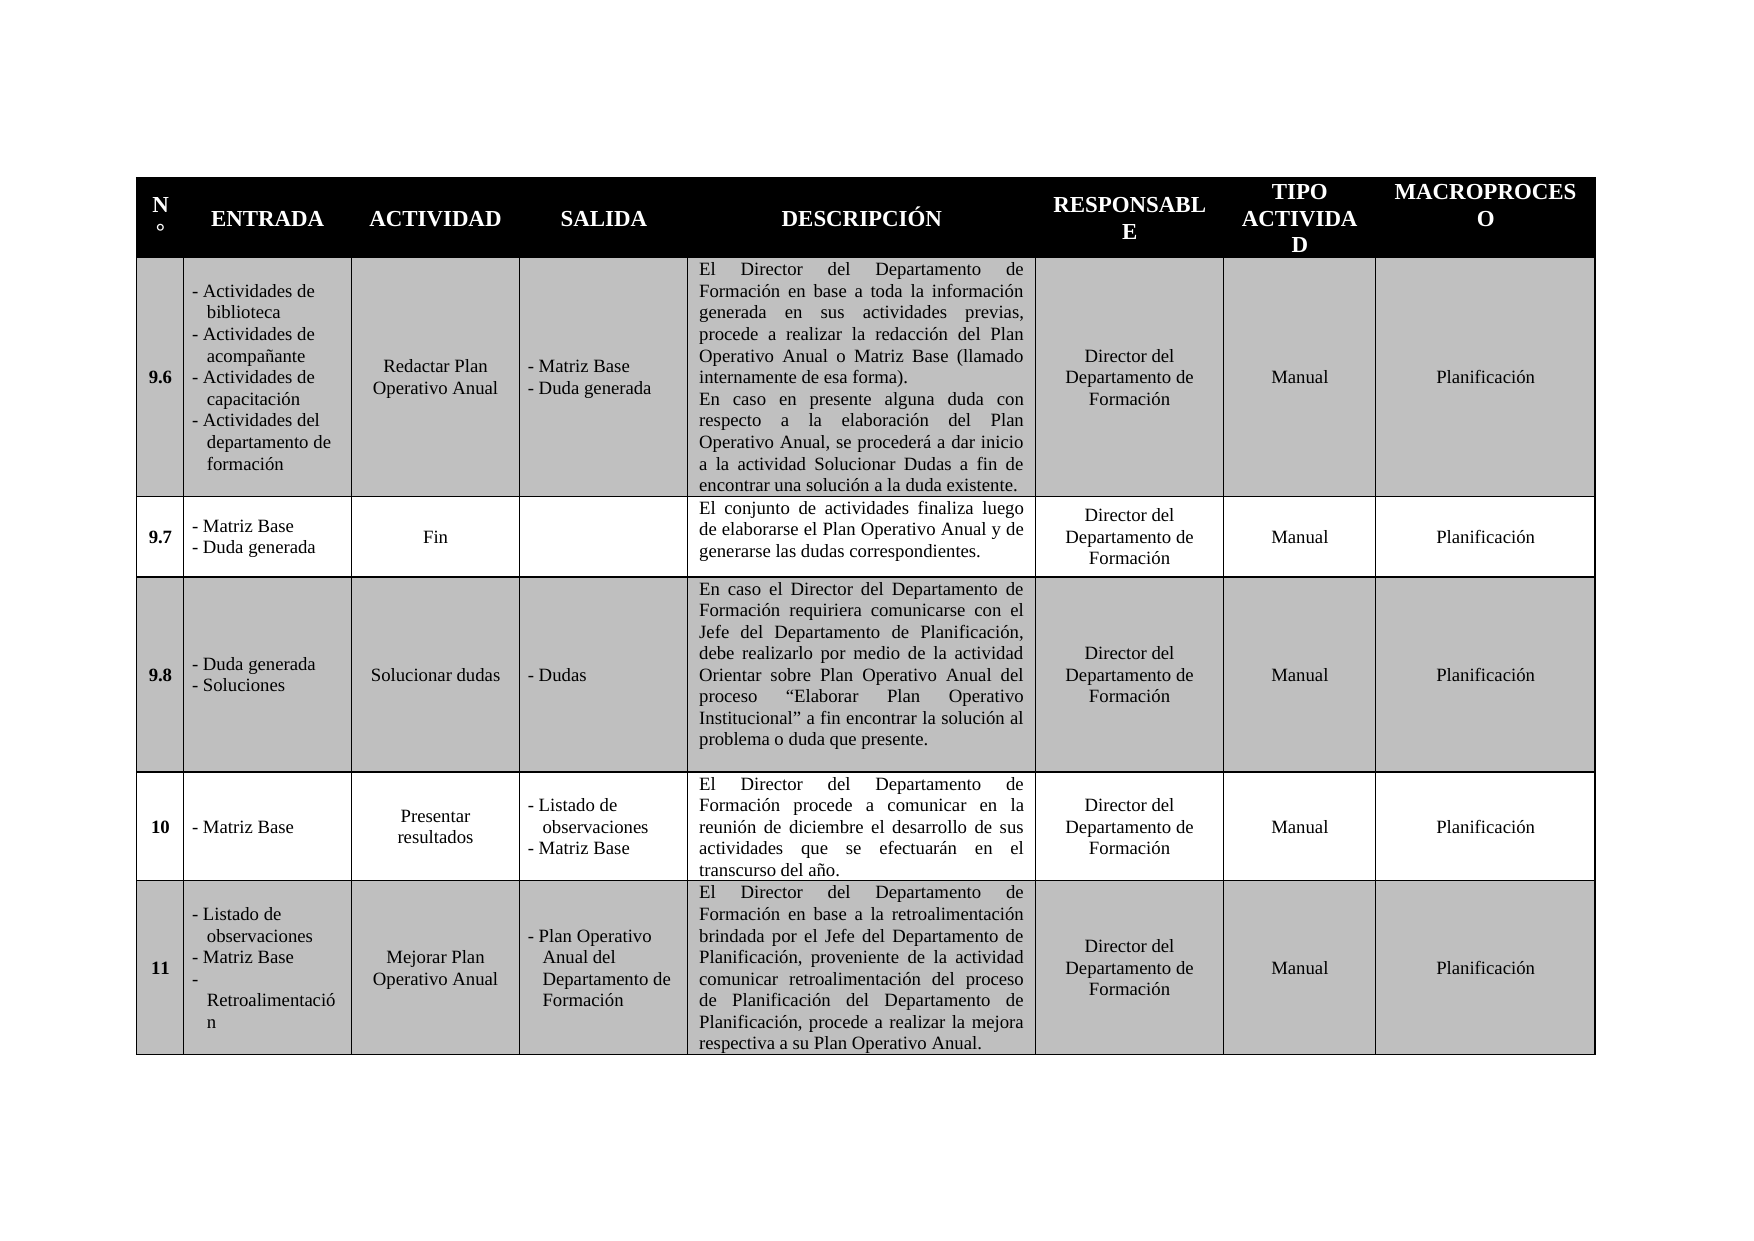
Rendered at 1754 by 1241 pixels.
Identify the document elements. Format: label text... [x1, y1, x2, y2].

table_cell El Director del Departamento de Formación en base a la retroalimentación brindada por el Jefe del Departamento de Planificación, proveniente de la actividad comunicar retroalimentación del proceso de Planificación del Departamento de Planificación, procede a realizar la mejora respectiva a su Plan Operativo Anual. [688, 881, 1035, 1054]
table_cell 9.6 [137, 258, 183, 496]
table_cell Director del Departamento de Formación [1036, 578, 1223, 771]
table_cell Director del Departamento de Formación [1036, 258, 1223, 496]
table_header RESPONSABLE [1036, 178, 1223, 257]
table_cell Planificación [1376, 258, 1594, 496]
table_cell - Duda generada - Soluciones [184, 578, 351, 771]
table_cell 11 [137, 881, 183, 1054]
table_cell El conjunto de actividades finaliza luego de elaborarse el Plan Operativo Anual y de generarse las dudas correspondientes. [688, 497, 1035, 576]
table_header SALIDA [520, 178, 687, 257]
table_cell Planificación [1376, 773, 1594, 880]
table_cell Solucionar dudas [352, 578, 519, 771]
table_cell - Matriz Base - Duda generada [520, 258, 687, 496]
table_header MACROPROCESO [1376, 178, 1594, 257]
table_cell Planificación [1376, 881, 1594, 1054]
table_header N° [137, 178, 183, 257]
table_cell Director del Departamento de Formación [1036, 881, 1223, 1054]
table_cell Redactar Plan Operativo Anual [352, 258, 519, 496]
table_cell - Plan Operativo Anual del Departamento de Formación [520, 881, 687, 1054]
table_cell - Dudas [520, 578, 687, 771]
table_cell - Listado de observaciones - Matriz Base - Retroalimentación [184, 881, 351, 1054]
table_cell - Listado de observaciones - Matriz Base [520, 773, 687, 880]
table_cell Planificación [1376, 497, 1594, 576]
table_header ENTRADA [184, 178, 351, 257]
table_cell El Director del Departamento de Formación en base a toda la información generada en sus actividades previas, procede a realizar la redacción del Plan Operativo Anual o Matriz Base (llamado internamente de esa forma). En caso en presente alguna duda con respecto a la elaboración del Plan Operativo Anual, se procederá a dar inicio a la actividad Solucionar Dudas a fin de encontrar una solución a la duda existente. [688, 258, 1035, 496]
table_cell - Actividades de biblioteca - Actividades de acompañante - Actividades de capacitación - Actividades del departamento de formación [184, 258, 351, 496]
table_cell Director del Departamento de Formación [1036, 773, 1223, 880]
table_cell El Director del Departamento de Formación procede a comunicar en la reunión de diciembre el desarrollo de sus actividades que se efectuarán en el transcurso del año. [688, 773, 1035, 880]
table_cell 9.8 [137, 578, 183, 771]
table_cell Fin [352, 497, 519, 576]
table_cell - Matriz Base [184, 773, 351, 880]
table_cell Manual [1224, 497, 1375, 576]
table_header TIPO ACTIVIDAD [1224, 178, 1375, 257]
table_cell Presentar resultados [352, 773, 519, 880]
table_cell Manual [1224, 773, 1375, 880]
table_cell 10 [137, 773, 183, 880]
table_header DESCRIPCIÓN [688, 178, 1035, 257]
table_cell Planificación [1376, 578, 1594, 771]
table_header ACTIVIDAD [352, 178, 519, 257]
table_cell Director del Departamento de Formación [1036, 497, 1223, 576]
table_cell - Matriz Base - Duda generada [184, 497, 351, 576]
table_cell 9.7 [137, 497, 183, 576]
table_cell Manual [1224, 258, 1375, 496]
table_cell Mejorar Plan Operativo Anual [352, 881, 519, 1054]
table_cell Manual [1224, 881, 1375, 1054]
table_cell [520, 497, 687, 576]
table_cell En caso el Director del Departamento de Formación requiriera comunicarse con el Jefe del Departamento de Planificación, debe realizarlo por medio de la actividad Orientar sobre Plan Operativo Anual del proceso “Elaborar Plan Operativo Institucional” a fin encontrar la solución al problema o duda que presente. [688, 578, 1035, 771]
table_cell Manual [1224, 578, 1375, 771]
